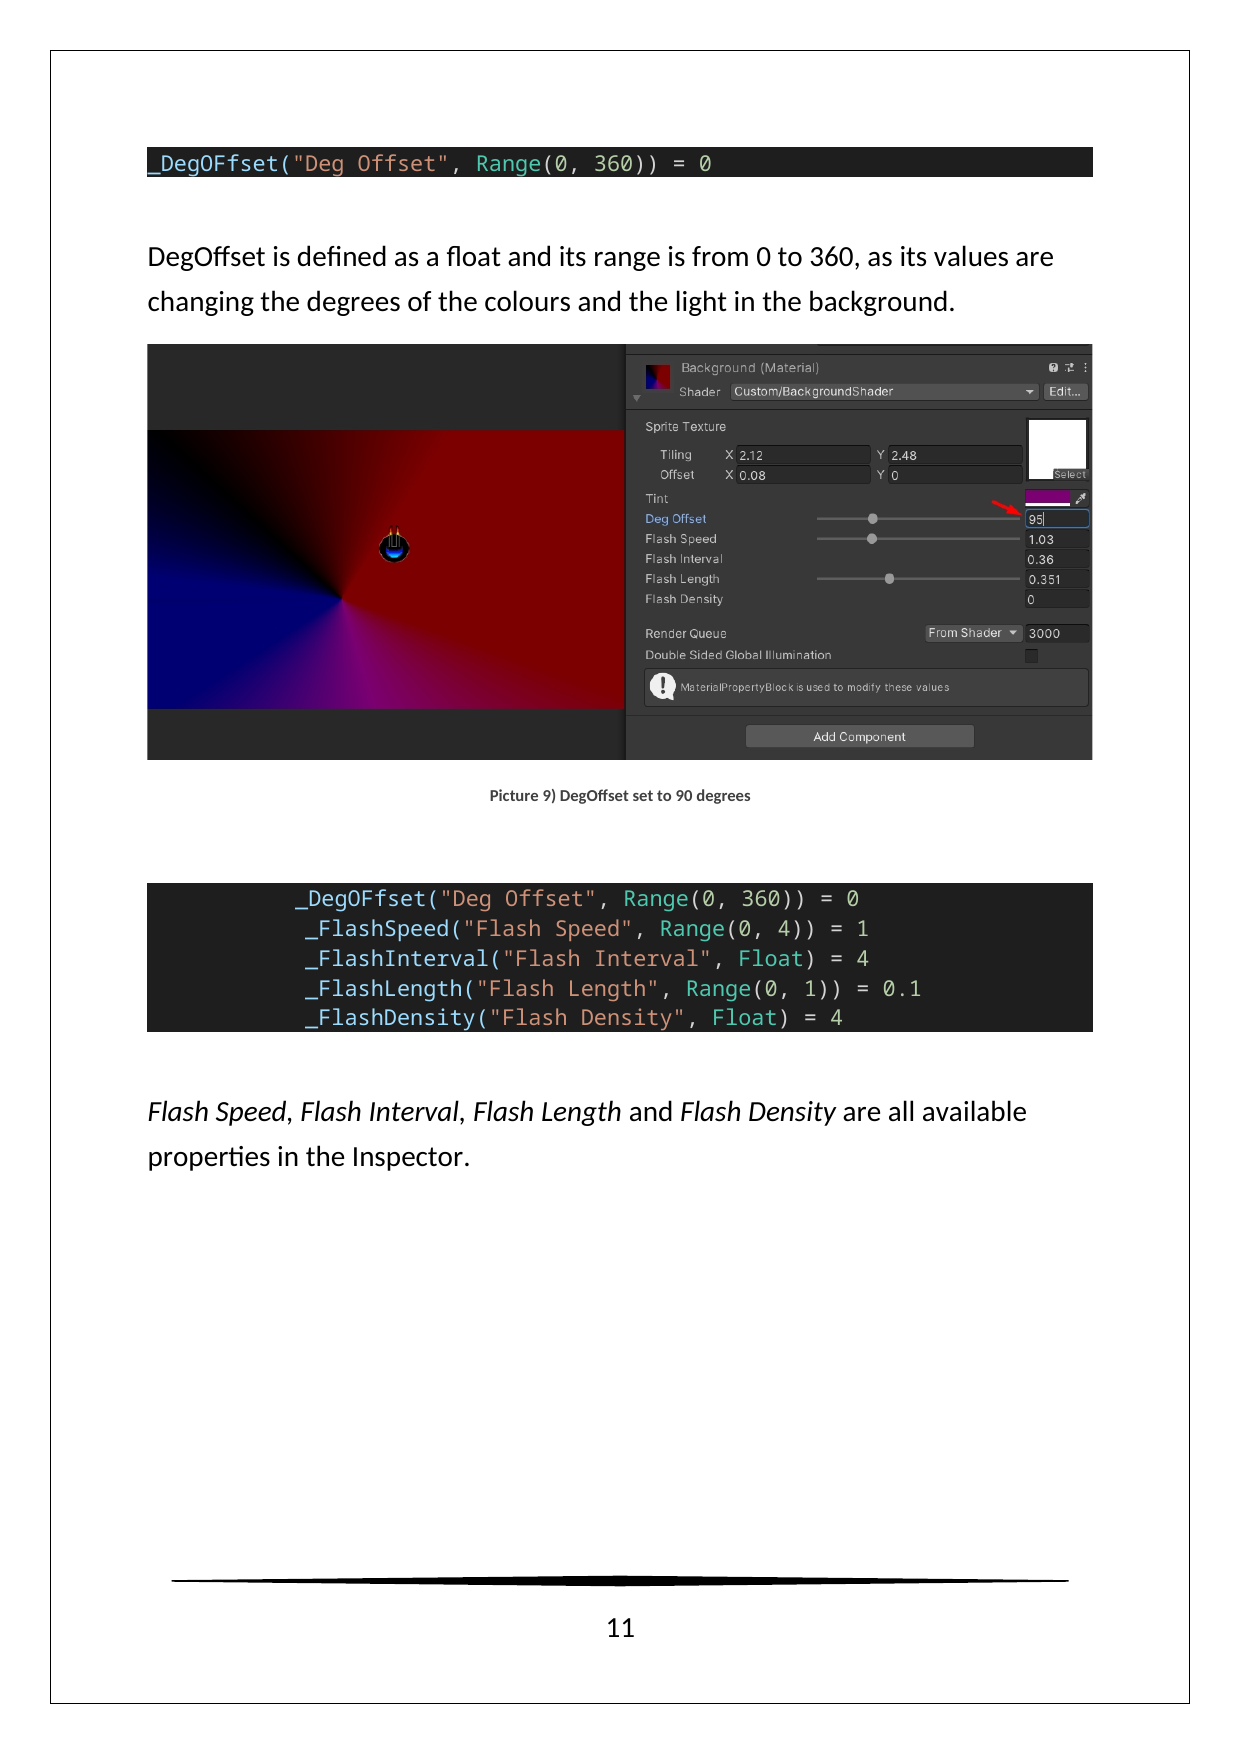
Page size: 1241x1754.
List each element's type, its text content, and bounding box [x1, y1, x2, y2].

text _FlashSpeed("Flash Speed", Range(0, 4)) = 1 [147, 913, 1093, 943]
text _FlashDensity("Flash Density", Float) = 4 [147, 1002, 1093, 1032]
text _DegOFfset("Deg Offset", Range(0, 360)) = 0 [147, 147, 1093, 177]
picture [147, 344, 1093, 760]
text Picture 9) DegOffset set to 90 degrees [147, 785, 1093, 805]
text DegOffset is defined as a float and its range is from 0 to 360, as its values are changing the degrees of the colours and the light in the background. [147, 238, 1093, 318]
text _DegOFfset("Deg Offset", Range(0, 360)) = 0 [147, 883, 1093, 913]
text _FlashLength("Flash Length", Range(0, 1)) = 0.1 [147, 972, 1093, 1002]
text _FlashInterval("Flash Interval", Float) = 4 [147, 943, 1093, 972]
text Flash Speed, Flash Interval, Flash Length and Flash Density are all available properties in the Inspector. [147, 1093, 1093, 1173]
